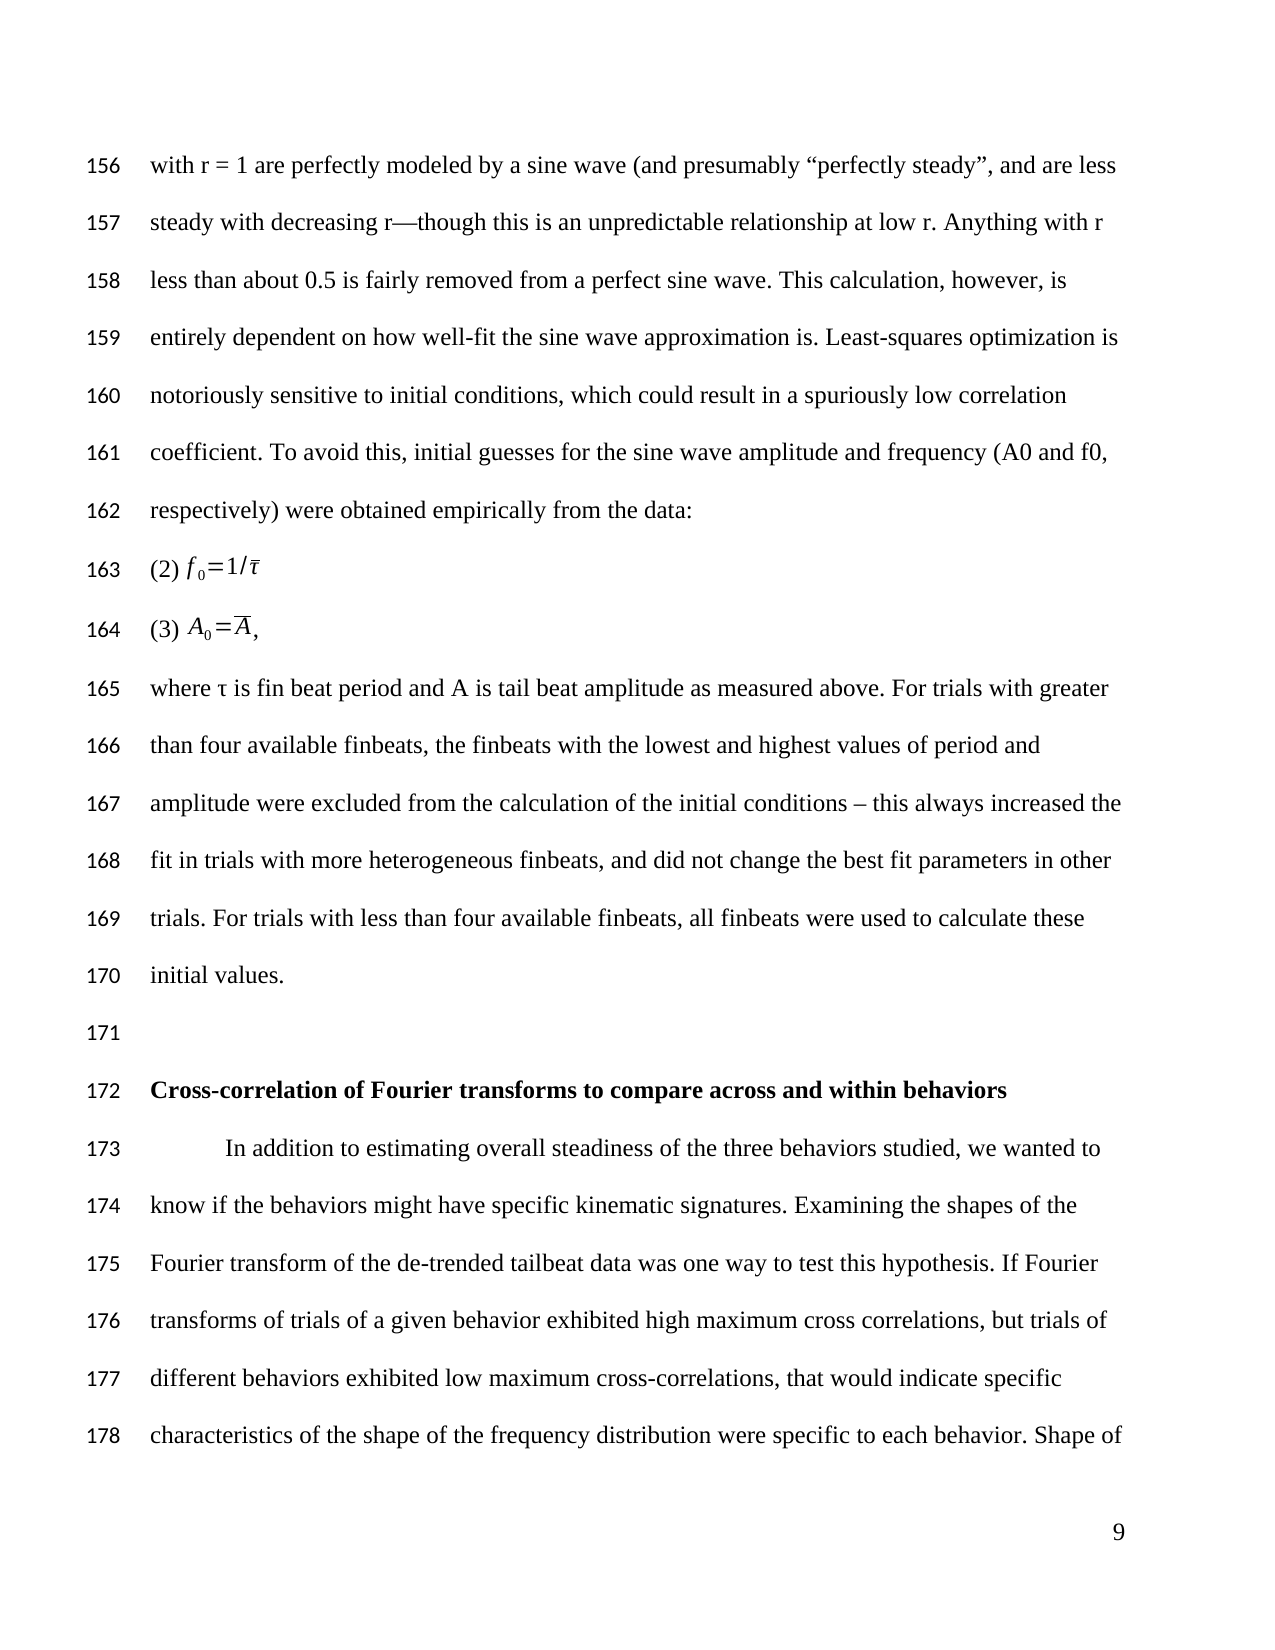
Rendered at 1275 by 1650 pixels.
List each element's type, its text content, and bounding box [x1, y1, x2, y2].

text (2) [150, 552, 1125, 584]
text where τ is fin beat period and A is tail beat amplitude as measured above. For trials with greater than four available finbeats, the finbeats with the lowest and highest values of period and amplitude were excluded from the calculation of the initial conditions – this always increased the fit in trials with more heterogeneous finbeats, and did not change the best fit parameters in other trials. For trials with less than four available finbeats, all finbeats were used to calculate these initial values. [150, 673, 1125, 989]
text (3) , [150, 613, 1125, 644]
text Cross-correlation of Fourier transforms to compare across and within behaviors [150, 1075, 1125, 1104]
